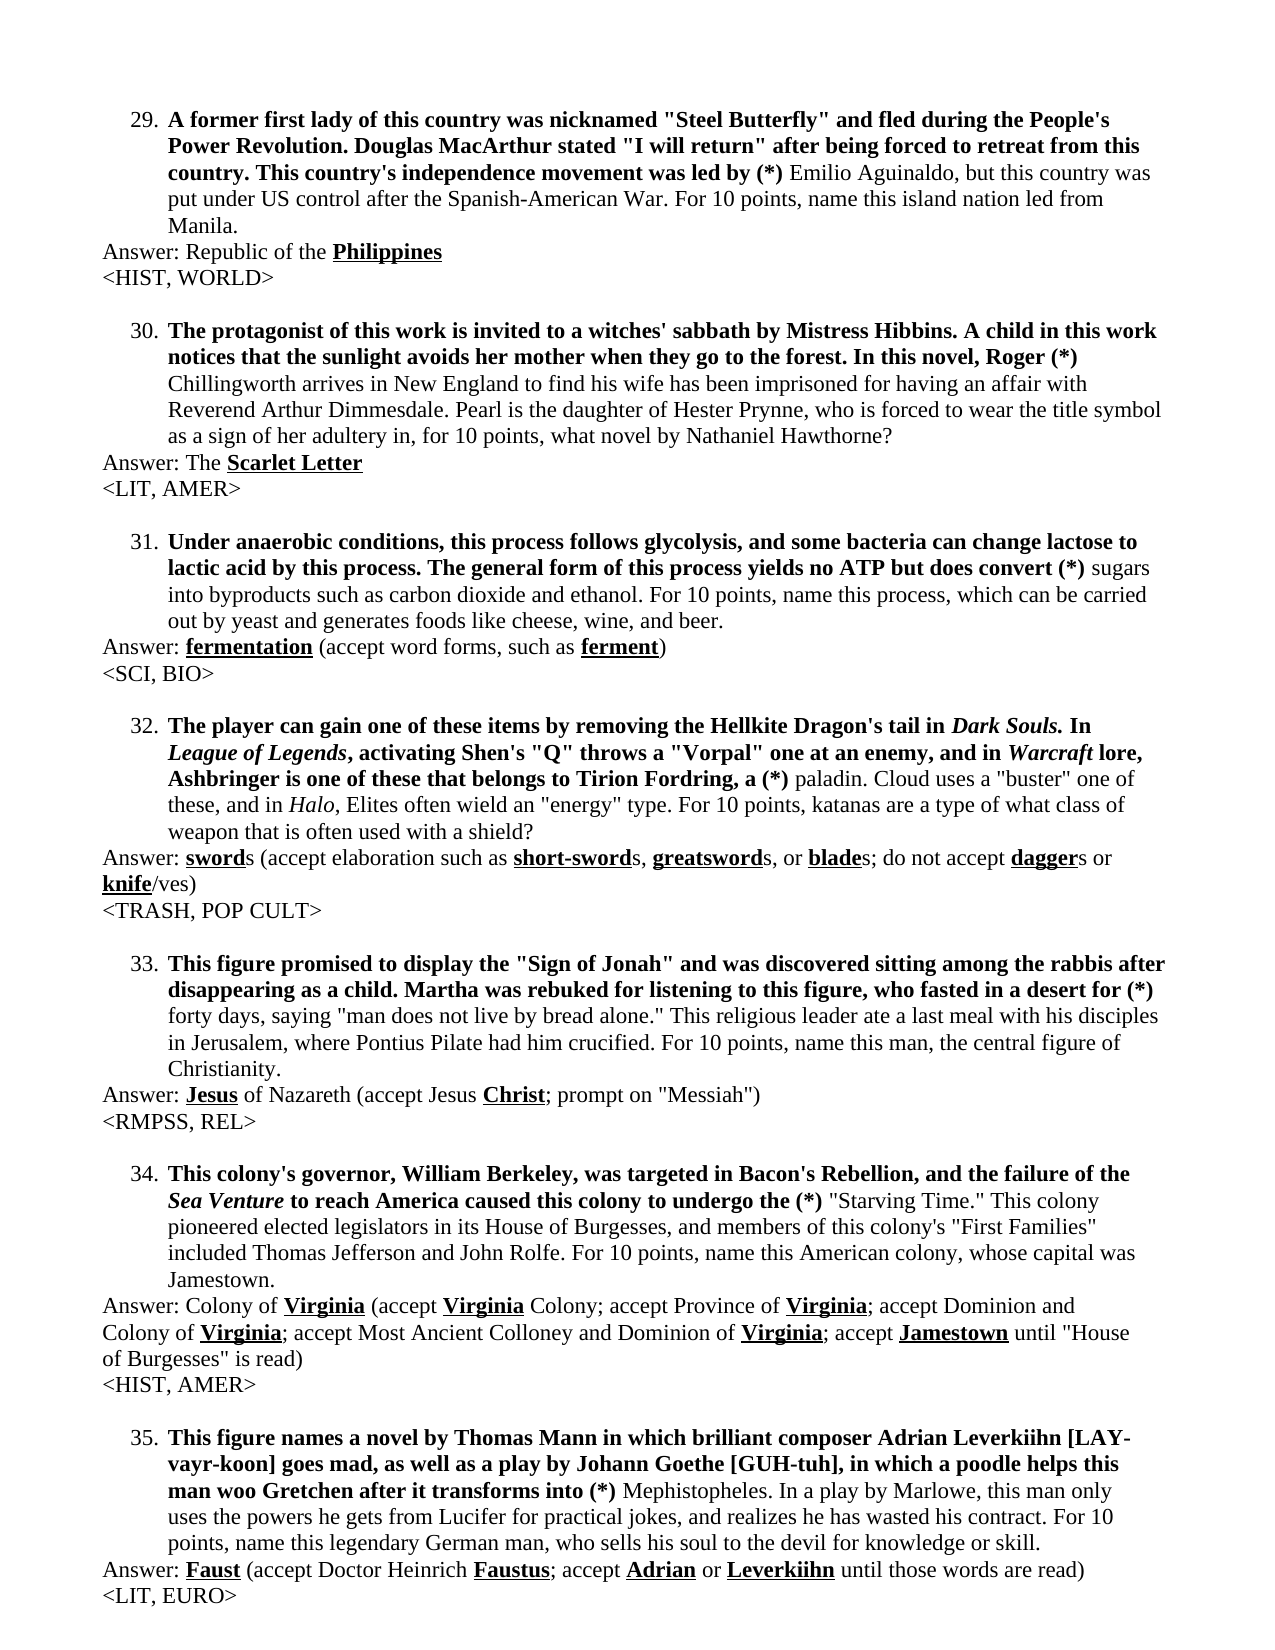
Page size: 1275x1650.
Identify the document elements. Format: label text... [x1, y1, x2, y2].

text Answer: Colony of Virginia (accept Virginia Colony; accept Province of Virginia; accept Dominion and Colony of Virginia; accept Most Ancient Colloney and Dominion of Virginia; accept Jamestown until "House of Burgesses" is read) [102, 1292, 1135, 1371]
text Answer: The Scarlet Letter [102, 449, 1187, 475]
text <HIST, AMER> [102, 1371, 1135, 1398]
text <LIT, EURO> [102, 1582, 1187, 1608]
text <TRASH, POP CULT> [102, 897, 1187, 923]
text <LIT, AMER> [102, 475, 1187, 502]
text <HIST, WORLD> [102, 264, 1187, 291]
text Answer: Republic of the Philippines [102, 238, 1187, 264]
list A former first lady of this country was nicknamed "Steel Butterfly" and fled during the People's Power Revolution. Douglas MacArthur stated "I will return" after being forced to retreat from this country. This country's independence movement was led by (*) Emilio Aguinaldo, but this country was put under US control after the Spanish-American War. For 10 points, name this island nation led from Manila. [130, 106, 1169, 238]
list Under anaerobic conditions, this process follows glycolysis, and some bacteria can change lactose to lactic acid by this process. The general form of this process yields no ATP but does convert (*) sugars into byproducts such as carbon dioxide and ethanol. For 10 points, name this process, which can be carried out by yeast and generates foods like cheese, wine, and beer. [130, 528, 1166, 633]
list This figure names a novel by Thomas Mann in which brilliant composer Adrian Leverkiihn [LAY-vayr-koon] goes mad, as well as a play by Johann Goethe [GUH-tuh], in which a poodle helps this man woo Gretchen after it transforms into (*) Mephistopheles. In a play by Marlowe, this man only uses the powers he gets from Lucifer for practical jokes, and realizes he has wasted his contract. For 10 points, name this legendary German man, who sells his soul to the devil for knowledge or skill. [130, 1424, 1157, 1556]
list This colony's governor, William Berkeley, was targeted in Bacon's Rebellion, and the failure of the Sea Venture to reach America caused this colony to undergo the (*) "Starving Time." This colony pioneered elected legislators in its House of Burgesses, and members of this colony's "First Families" included Thomas Jefferson and John Rolfe. For 10 points, name this American colony, whose capital was Jamestown. [130, 1160, 1159, 1292]
text <RMPSS, REL> [102, 1108, 1187, 1134]
text Answer: swords (accept elaboration such as short-swords, greatswords, or blades; do not accept daggers or knife/ves) [102, 844, 1187, 897]
list The player can gain one of these items by removing the Hellkite Dragon's tail in Dark Souls. In League of Legends, activating Shen's "Q" throws a "Vorpal" one at an enemy, and in Warcraft lore, Ashbringer is one of these that belongs to Tirion Fordring, a (*) paladin. Cloud uses a "buster" one of these, and in Halo, Elites often wield an "energy" type. For 10 points, katanas are a type of what class of weapon that is often used with a shield? [130, 712, 1154, 844]
text <SCI, BIO> [102, 660, 1187, 686]
text Answer: Faust (accept Doctor Heinrich Faustus; accept Adrian or Leverkiihn until those words are read) [102, 1556, 1187, 1582]
text Answer: fermentation (accept word forms, such as ferment) [102, 633, 1187, 660]
list The protagonist of this work is invited to a witches' sabbath by Mistress Hibbins. A child in this work notices that the sunlight avoids her mother when they go to the forest. In this novel, Roger (*) Chillingworth arrives in New England to find his wife has been imprisoned for having an affair with Reverend Arthur Dimmesdale. Pearl is the daughter of Hester Prynne, who is forced to wear the title symbol as a sign of her adultery in, for 10 points, what novel by Nathaniel Hawthorne? [130, 317, 1167, 449]
list This figure promised to display the "Sign of Jonah" and was discovered sitting among the rabbis after disappearing as a child. Martha was rebuked for listening to this figure, who fasted in a desert for (*) forty days, saying "man does not live by bread alone." This religious leader ate a last meal with his disciples in Jerusalem, where Pontius Pilate had him crucified. For 10 points, name this man, the central figure of Christianity. [130, 949, 1169, 1081]
text Answer: Jesus of Nazareth (accept Jesus Christ; prompt on "Messiah") [102, 1081, 1187, 1108]
